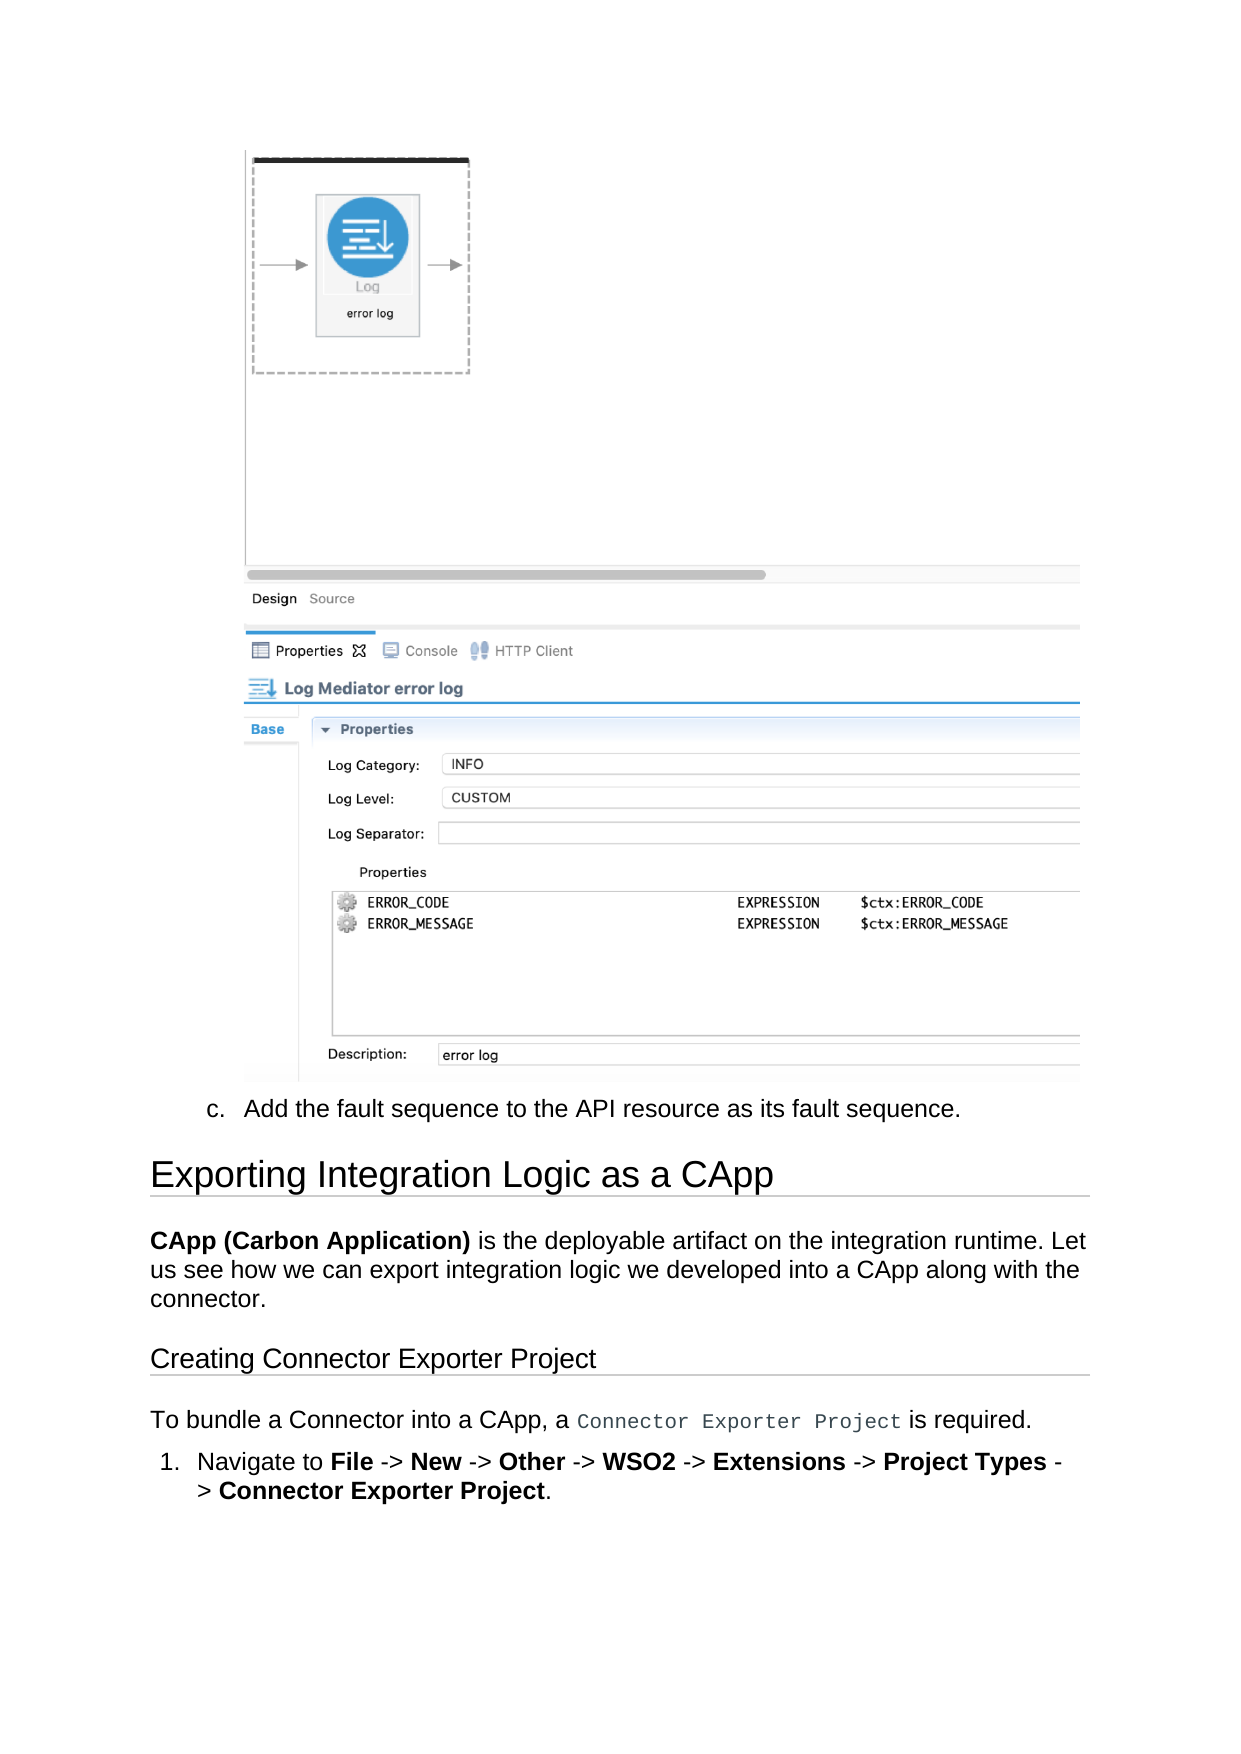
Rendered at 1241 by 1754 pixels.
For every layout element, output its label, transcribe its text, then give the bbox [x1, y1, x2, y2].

list Navigate to File -> New -> Other -> WSO2 -> Extensions -> Project Types -> Connector Exporter Project. [159, 1447, 1090, 1504]
picture [243, 150, 1080, 1082]
text CApp (Carbon Application) is the deployable artifact on the integration runtime. Let us see how we can export integration logic we developed into a CApp along with the connector. [150, 1226, 1090, 1312]
text Creating Connector Exporter Project [150, 1342, 1090, 1374]
text Exporting Integration Logic as a CApp [150, 1152, 1090, 1195]
text To bundle a Connector into a CApp, a Connector Exporter Project is required. [150, 1405, 1090, 1434]
list Add the fault sequence to the API resource as its fault sequence. [206, 1094, 1090, 1123]
